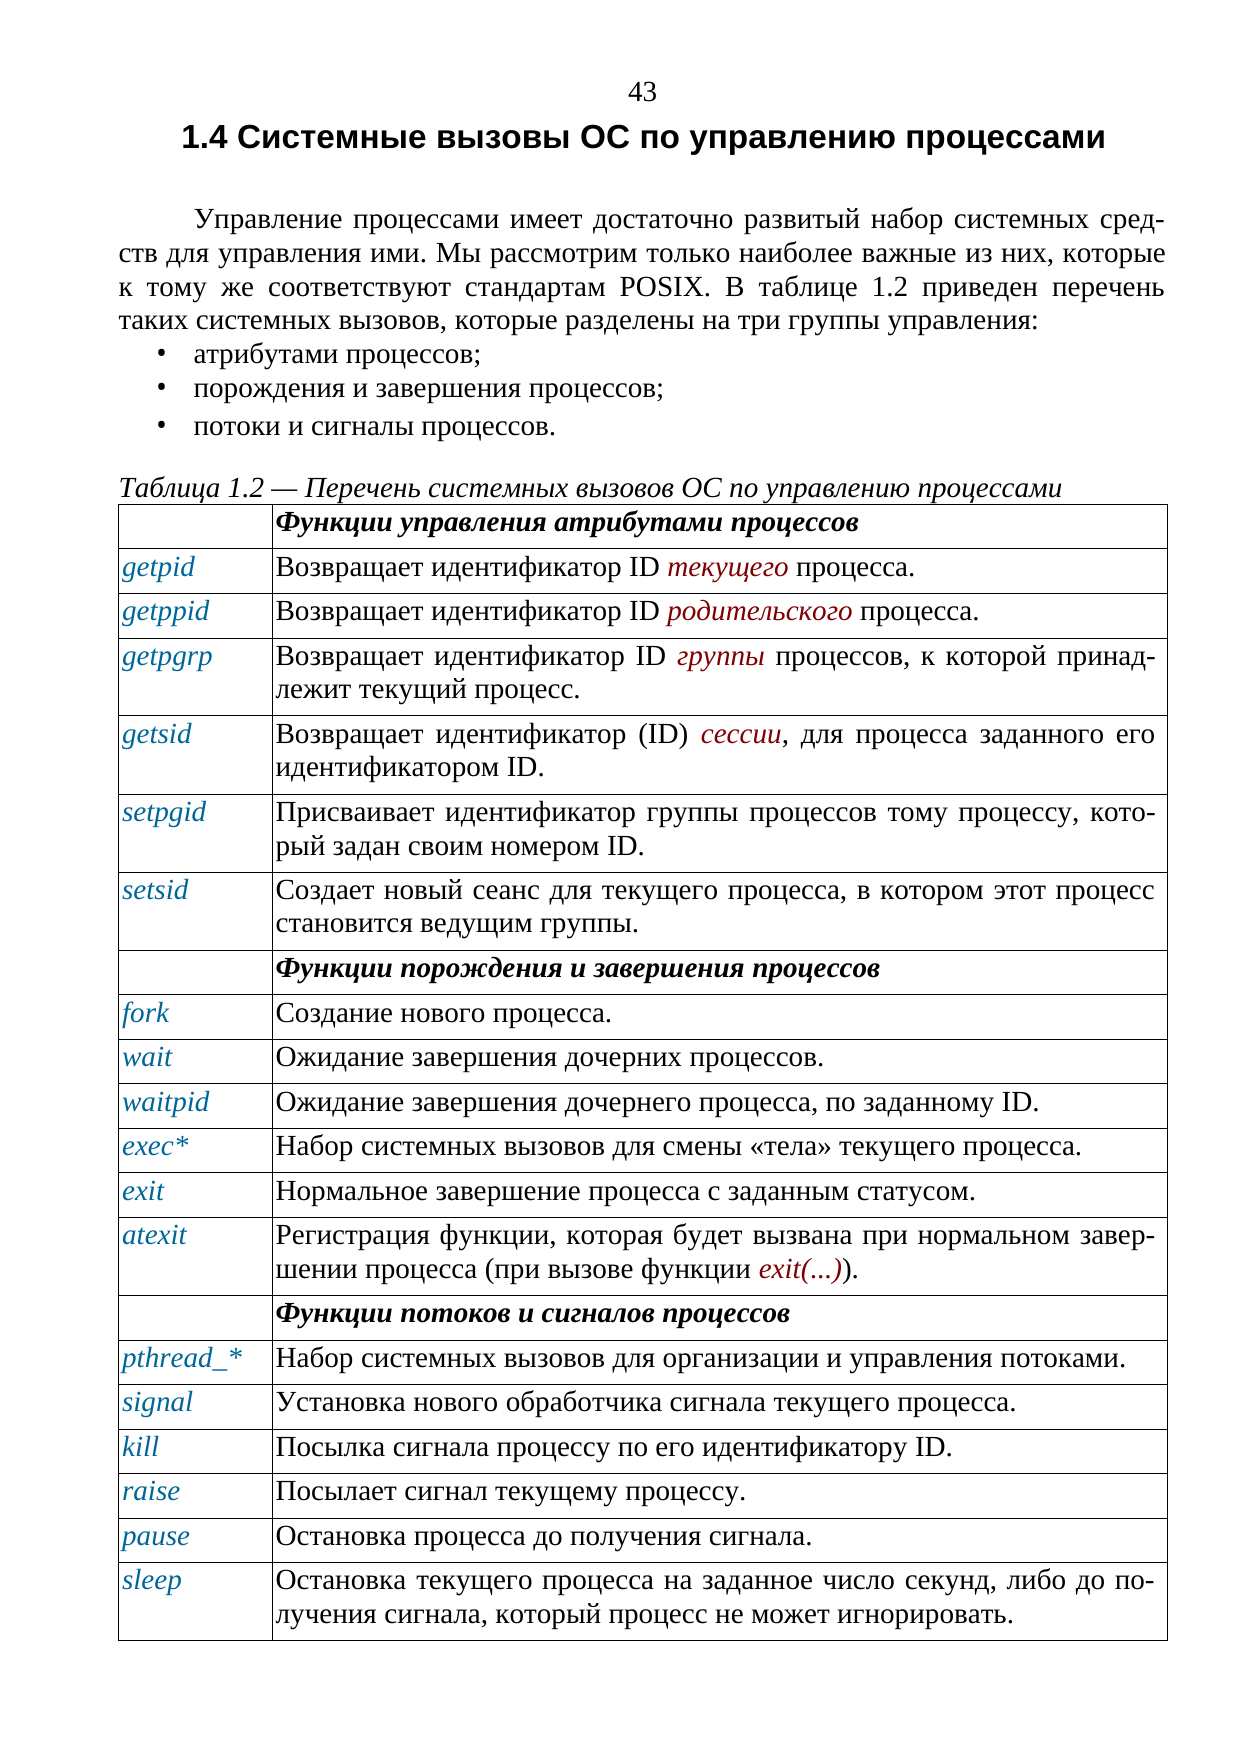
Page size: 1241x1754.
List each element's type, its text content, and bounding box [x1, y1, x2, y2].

table_cell Регистрация функции, которая будет вызвана при нормальном завер- шении процесса (при вызове функции exit(...)). [273, 1218, 1167, 1295]
table_cell fork [119, 995, 272, 1039]
subtitle Системные вызовы ОС по управлению процессами [181, 117, 1178, 155]
table_header Функции управления атрибутами процессов [273, 505, 1167, 548]
table_cell Остановка текущего процесса на заданное число секунд, либо до по- лучения сигнала, который процесс не может игнорировать. [273, 1563, 1167, 1640]
table_cell raise [119, 1474, 272, 1518]
table_cell Возвращает идентификатор (ID) сессии, для процесса заданного его идентификатором ID. [273, 716, 1167, 794]
table_cell waitpid [119, 1084, 272, 1128]
list порождения и завершения процессов; [156, 370, 1178, 404]
list потоки и сигналы процессов. [156, 404, 1178, 443]
table_header [119, 505, 272, 548]
table_cell signal [119, 1385, 272, 1428]
table_cell Возвращает идентификатор ID родительского процесса. [273, 594, 1167, 637]
table_cell Нормальное завершение процесса с заданным статусом. [273, 1173, 1167, 1217]
table_cell Набор системных вызовов для смены «тела» текущего процесса. [273, 1129, 1167, 1172]
table_cell Посылает сигнал текущему процессу. [273, 1474, 1167, 1518]
table_cell kill [119, 1430, 272, 1473]
table_cell Набор системных вызовов для организации и управления потоками. [273, 1341, 1167, 1384]
table_cell getpgrp [119, 639, 272, 715]
table_cell Возвращает идентификатор ID текущего процесса. [273, 549, 1167, 593]
table_cell exit [119, 1173, 272, 1217]
table_cell Посылка сигнала процессу по его идентификатору ID. [273, 1430, 1167, 1473]
text Таблица 1.2 — Перечень системных вызовов ОС по управлению процессами [118, 470, 1178, 504]
table_cell Создает новый сеанс для текущего процесса, в котором этот процесс становится ведущим группы. [273, 873, 1167, 950]
table_cell wait [119, 1040, 272, 1083]
table_cell setpgid [119, 795, 272, 872]
table_cell Присваивает идентификатор группы процессов тому процессу, кото- рый задан своим номером ID. [273, 795, 1167, 872]
table_cell exec* [119, 1129, 272, 1172]
table_cell pthread_* [119, 1341, 272, 1384]
table_cell getpid [119, 549, 272, 593]
table_cell [119, 951, 272, 994]
table_cell [119, 1296, 272, 1339]
list атрибутами процессов; [156, 336, 1178, 370]
table_cell Ожидание завершения дочернего процесса, по заданному ID. [273, 1084, 1167, 1128]
text Управление процессами имеет достаточно развитый набор системных сред- ств для управления ими. Мы рассмотрим только наиболее важные из них, которые к тому же соответствуют стандартам POSIX. В таблице 1.2 приведен перечень таких системных вызовов, которые разделены на три группы управления: [118, 202, 1166, 336]
table_cell setsid [119, 873, 272, 950]
table_cell Установка нового обработчика сигнала текущего процесса. [273, 1385, 1167, 1428]
table_cell Функции порождения и завершения процессов [273, 951, 1167, 994]
table_cell Функции потоков и сигналов процессов [273, 1296, 1167, 1339]
table_cell Остановка процесса до получения сигнала. [273, 1519, 1167, 1562]
table_cell Возвращает идентификатор ID группы процессов, к которой принад- лежит текущий процесс. [273, 639, 1167, 715]
table_cell Создание нового процесса. [273, 995, 1167, 1039]
table_cell getppid [119, 594, 272, 637]
table_cell sleep [119, 1563, 272, 1640]
table_cell Ожидание завершения дочерних процессов. [273, 1040, 1167, 1083]
table_cell pause [119, 1519, 272, 1562]
table_cell atexit [119, 1218, 272, 1295]
table_cell getsid [119, 716, 272, 794]
